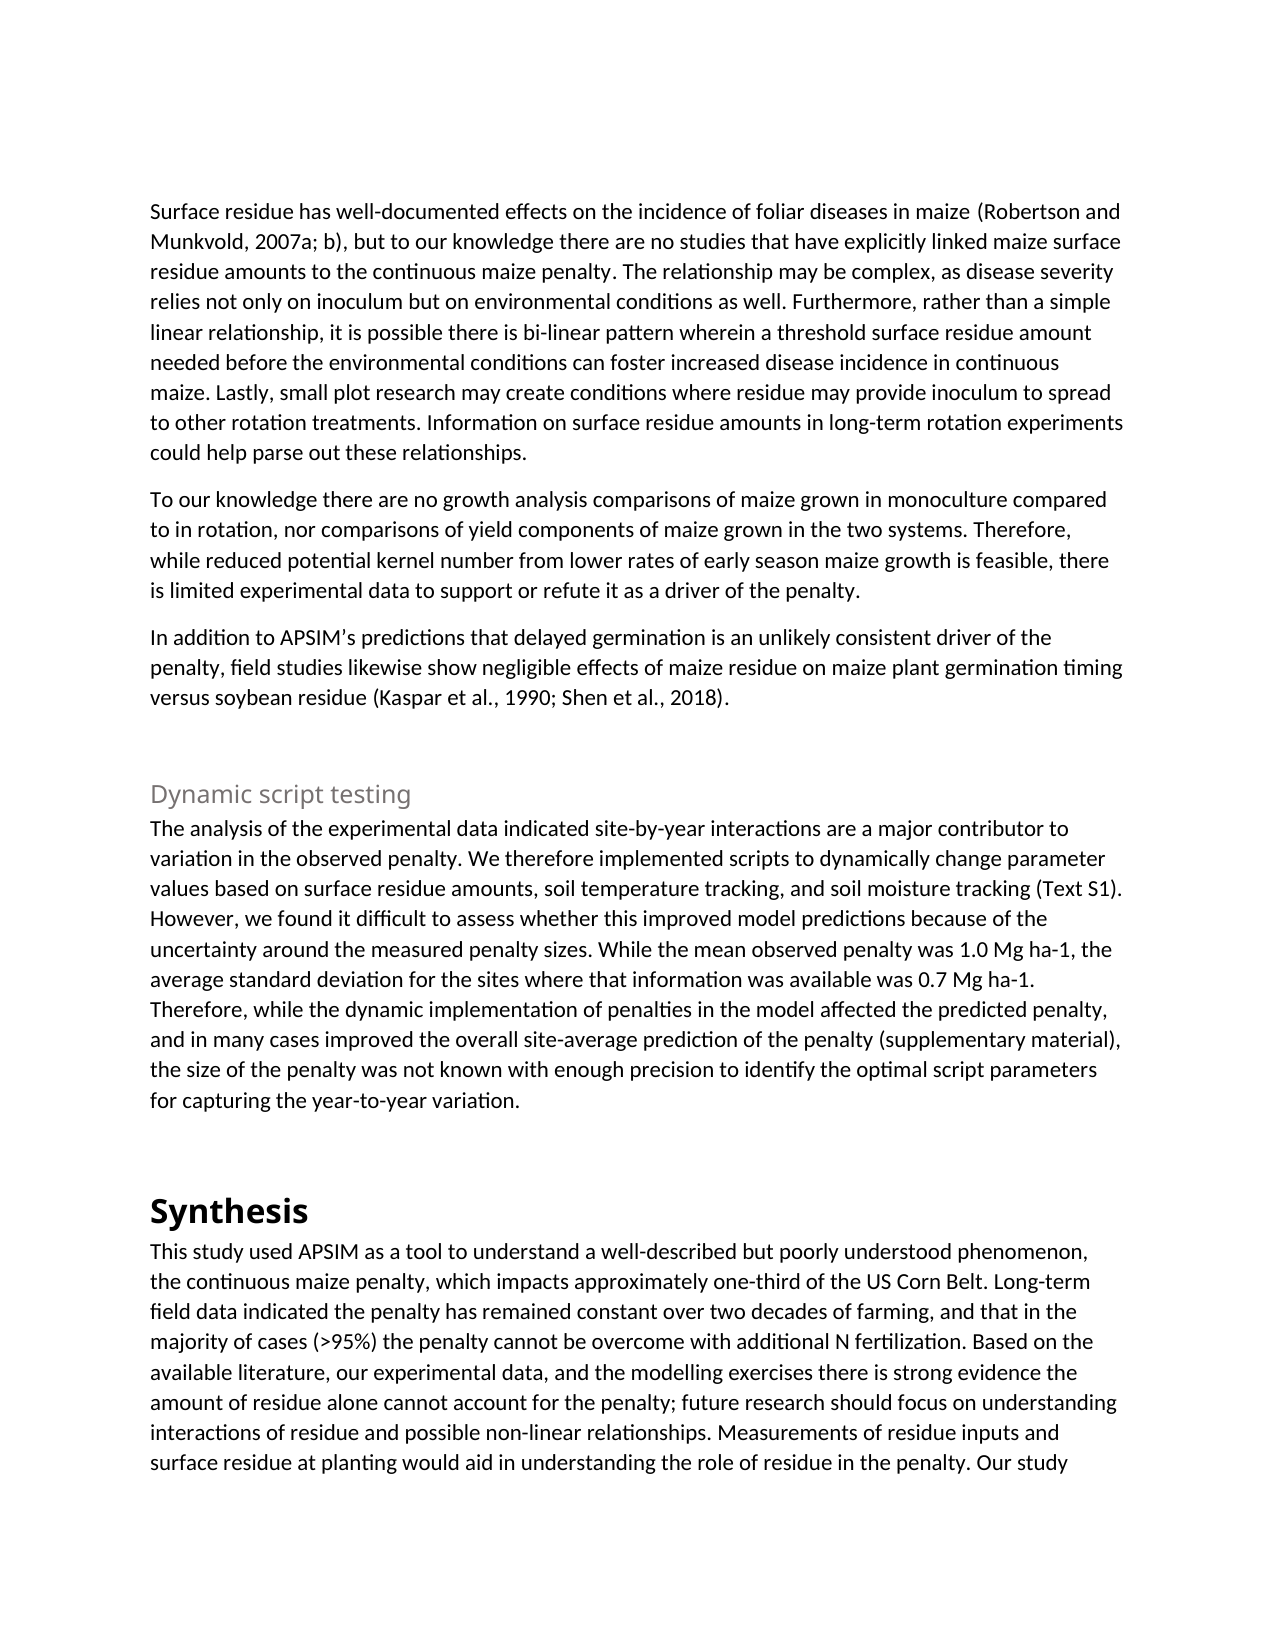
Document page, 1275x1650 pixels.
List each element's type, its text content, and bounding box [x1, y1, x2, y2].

subtitle Synthesis [150, 1188, 1125, 1233]
text Surface residue has well-documented effects on the incidence of foliar diseases in maize , but to our knowledge there are no studies that have explicitly linked maize surface residue amounts to the continuous maize penalty. The relationship may be complex, as disease severity relies not only on inoculum but on environmental conditions as well. Furthermore, rather than a simple linear relationship, it is possible there is bi-linear pattern wherein a threshold surface residue amount needed before the environmental conditions can foster increased disease incidence in continuous maize. Lastly, small plot research may create conditions where residue may provide inoculum to spread to other rotation treatments. Information on surface residue amounts in long-term rotation experiments could help parse out these relationships. [150, 197, 1125, 467]
subtitle Dynamic script testing [150, 777, 1125, 811]
text In addition to APSIM’s predictions that delayed germination is an unlikely consistent driver of the penalty, field studies likewise show negligible effects of maize residue on maize plant germination timing versus soybean residue . [150, 623, 1125, 711]
text The analysis of the experimental data indicated site-by-year interactions are a major contributor to variation in the observed penalty. We therefore implemented scripts to dynamically change parameter values based on surface residue amounts, soil temperature tracking, and soil moisture tracking (Text S1). However, we found it difficult to assess whether this improved model predictions because of the uncertainty around the measured penalty sizes. While the mean observed penalty was 1.0 Mg ha-1, the average standard deviation for the sites where that information was available was 0.7 Mg ha-1. Therefore, while the dynamic implementation of penalties in the model affected the predicted penalty, and in many cases improved the overall site-average prediction of the penalty (supplementary material), the size of the penalty was not known with enough precision to identify the optimal script parameters for capturing the year-to-year variation. [150, 814, 1125, 1114]
